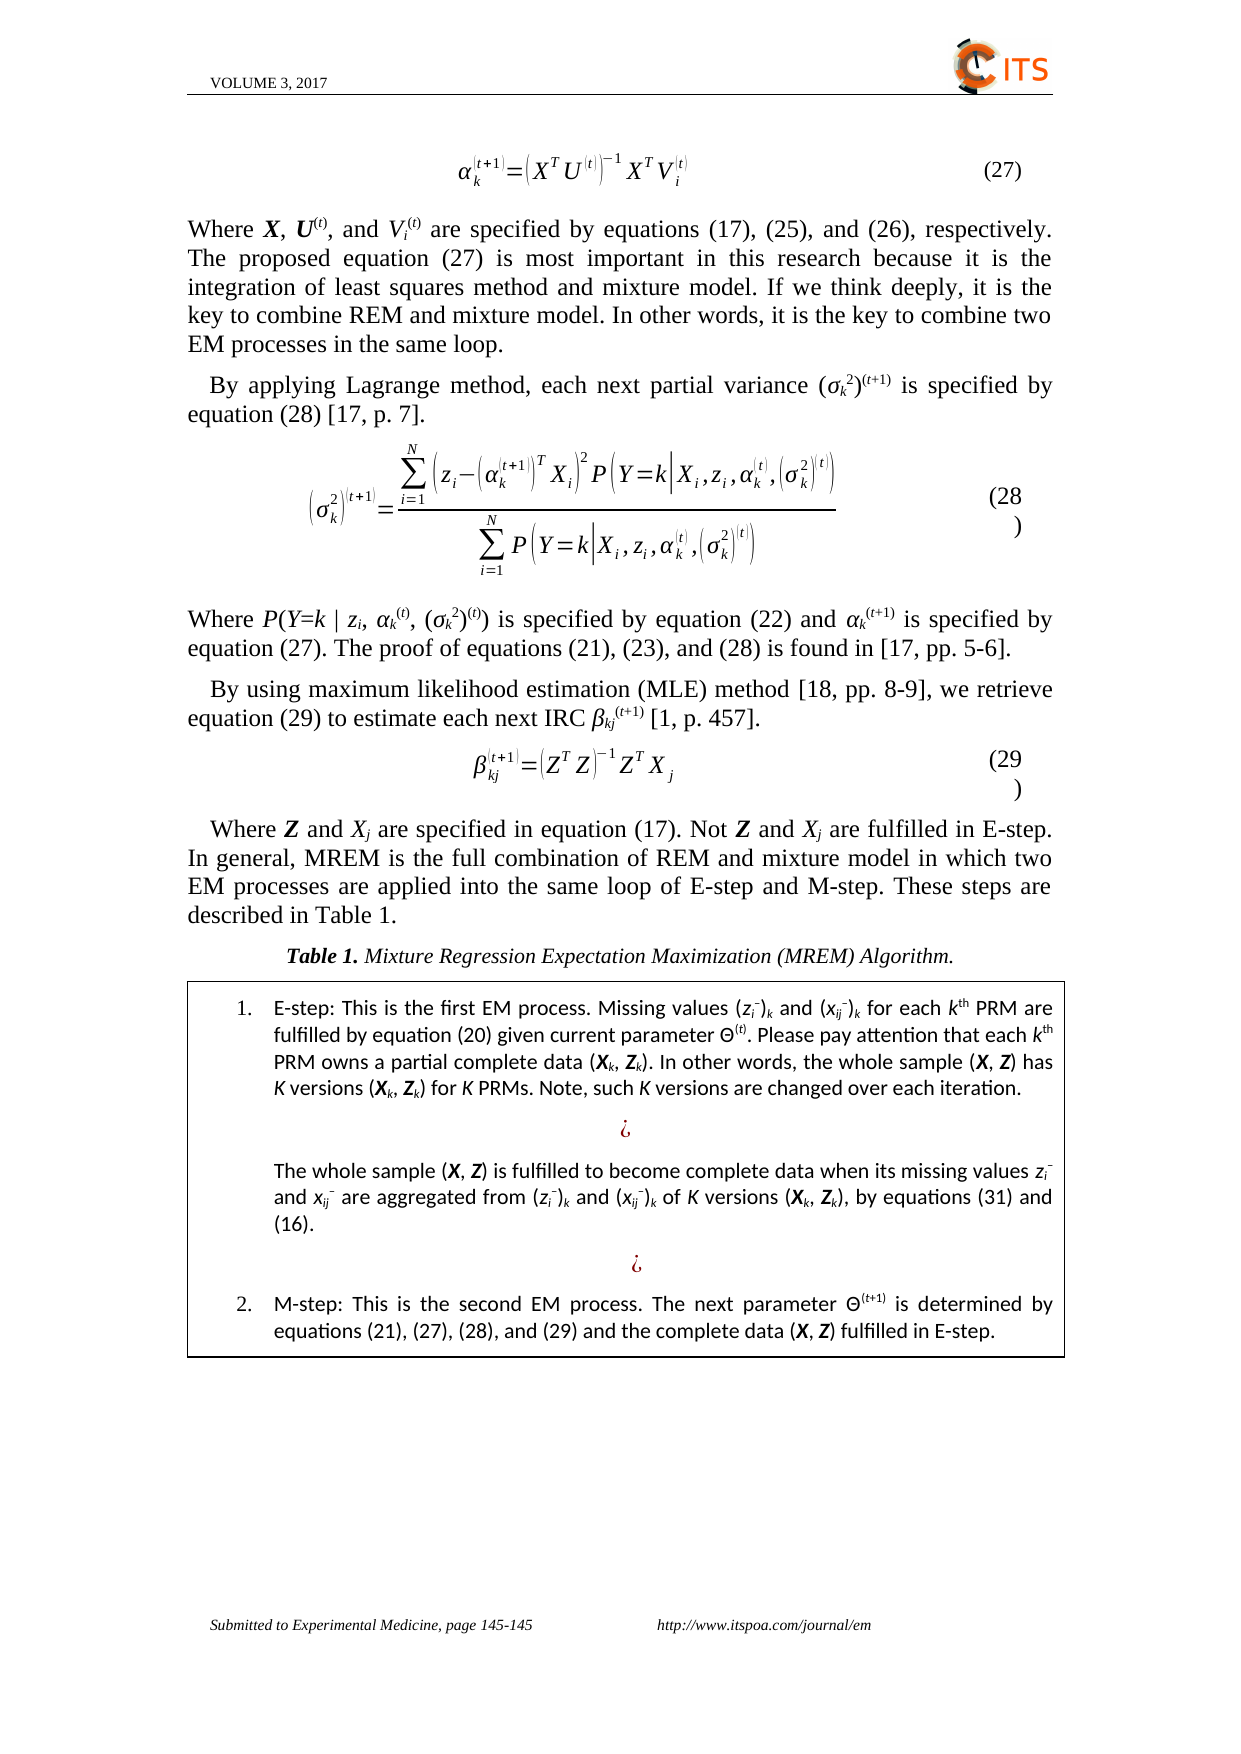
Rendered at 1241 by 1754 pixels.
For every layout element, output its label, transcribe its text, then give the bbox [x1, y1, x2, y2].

table_header [176, 150, 947, 202]
table_header (28) [948, 441, 1033, 591]
table_header (27) [948, 150, 1033, 202]
picture [948, 38, 1053, 94]
text By applying Lagrange method, each next partial variance (σk2)(t+1) is specified by equation (28) . [187, 371, 1053, 428]
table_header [188, 982, 1064, 1356]
text Where X, U(t), and Vi(t) are specified by equations (17), (25), and (26), respectively. The proposed equation (27) is most important in this research because it is the integration of least squares method and mixture model. If we think deeply, it is the key to combine REM and mixture model. In other words, it is the key to combine two EM processes in the same loop. [187, 214, 1053, 358]
table_header [176, 744, 947, 814]
text By using maximum likelihood estimation (MLE) method , we retrieve equation (29) to estimate each next IRC βkj(t+1) . [187, 674, 1053, 731]
text Where Z and Xj are specified in equation (17). Not Z and Xj are fulfilled in E-step. In general, MREM is the full combination of REM and mixture model in which two EM processes are applied into the same loop of E-step and M-step. These steps are described in Table 1. [187, 814, 1053, 929]
table_header [176, 441, 947, 591]
text Where P(Y=k | zi, αk(t), (σk2)(t)) is specified by equation (22) and αk(t+1) is specified by equation (27). The proof of equations (21), (23), and (28) is found in . [187, 604, 1053, 661]
table_header (29) [948, 744, 1033, 814]
text Table 1. Mixture Regression Expectation Maximization (MREM) Algorithm. [187, 941, 1053, 968]
